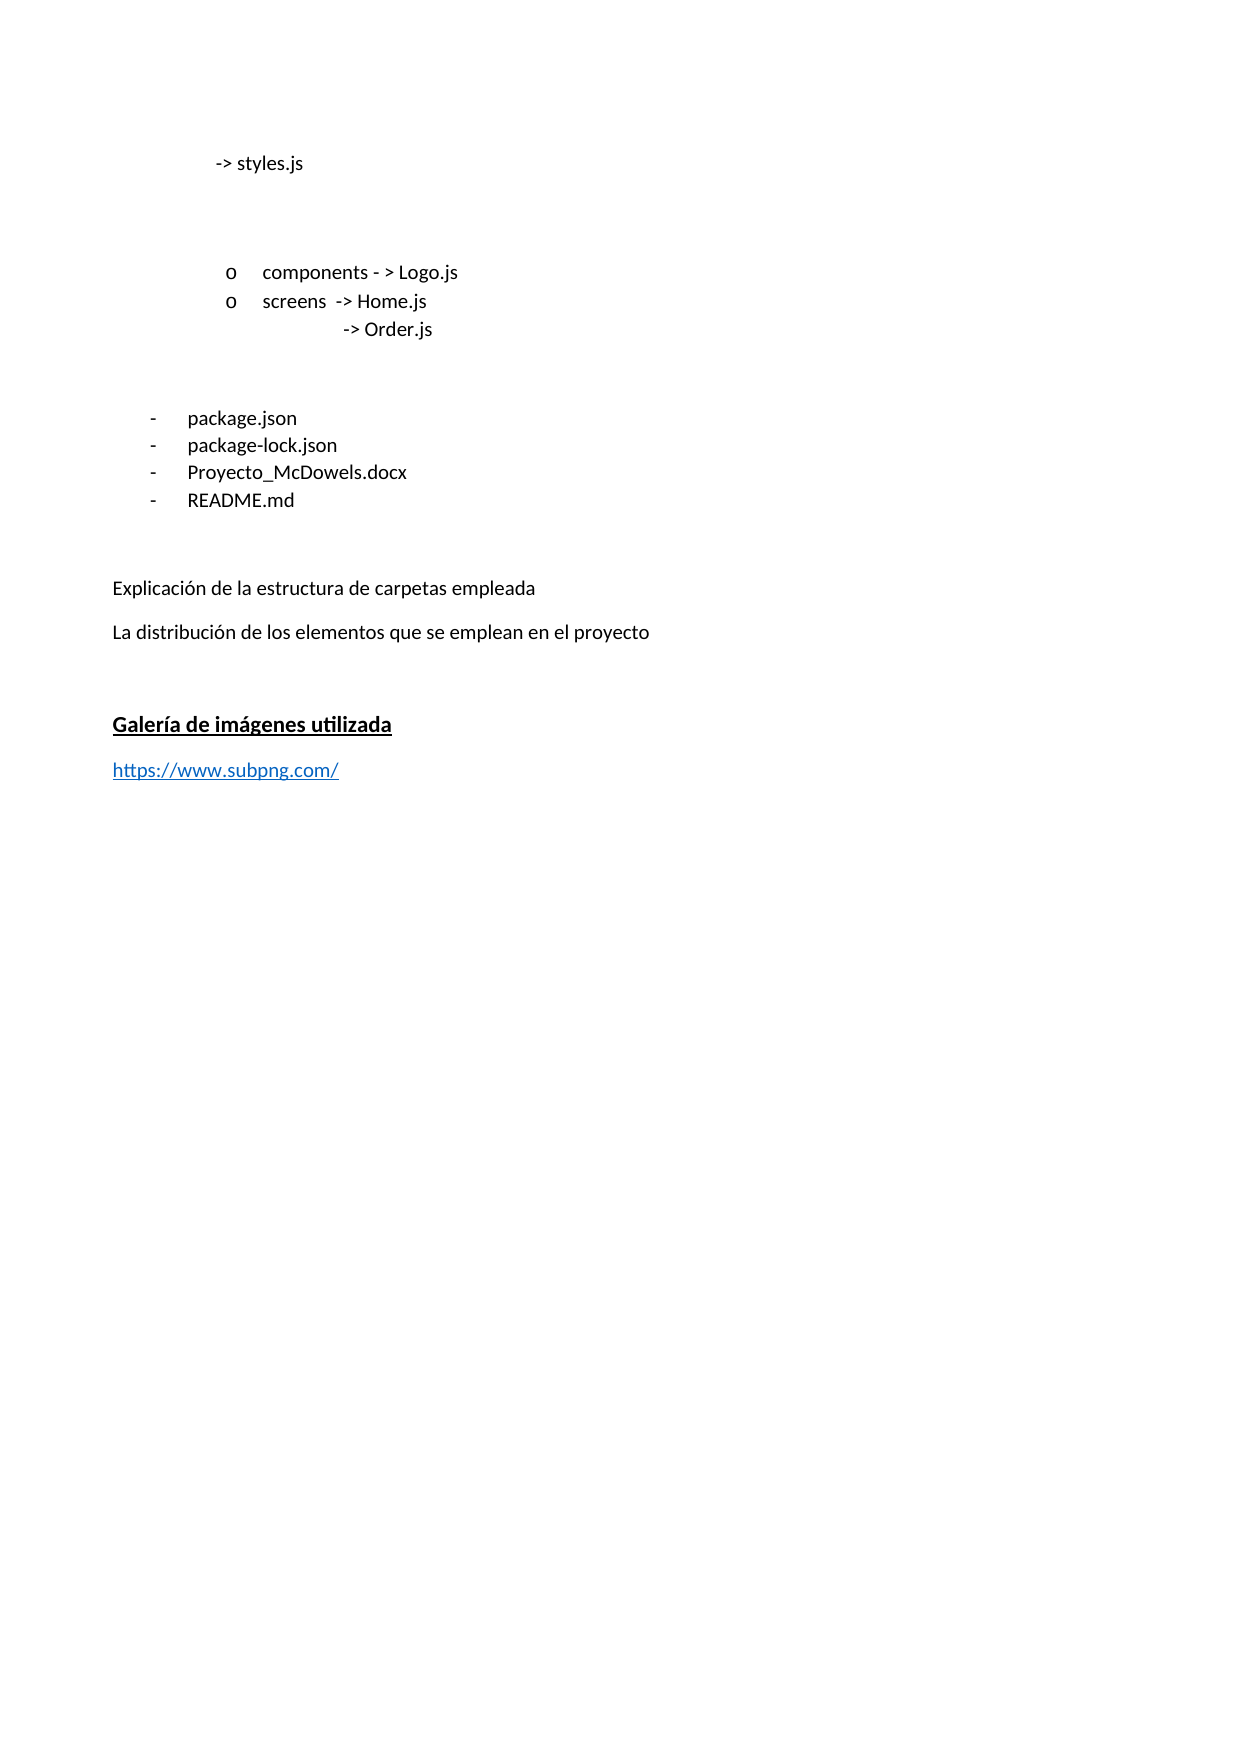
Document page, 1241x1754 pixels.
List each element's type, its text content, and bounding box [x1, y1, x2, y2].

list package.json [150, 405, 1128, 430]
list -> styles.js [187, 150, 1128, 175]
list components - > Logo.js [225, 259, 1128, 286]
list screens -> Home.js [225, 288, 1128, 314]
list -> Order.js [334, 317, 1128, 342]
text Galería de imágenes utilizada [112, 710, 1128, 738]
list package-lock.json [150, 432, 1128, 458]
text https://www.subpng.com/ [112, 757, 1128, 782]
text Explicación de la estructura de carpetas empleada [112, 575, 1128, 601]
text La distribución de los elementos que se emplean en el proyecto [112, 619, 1128, 644]
list Proyecto_McDowels.docx [150, 459, 1128, 485]
list README.md [150, 487, 1128, 512]
